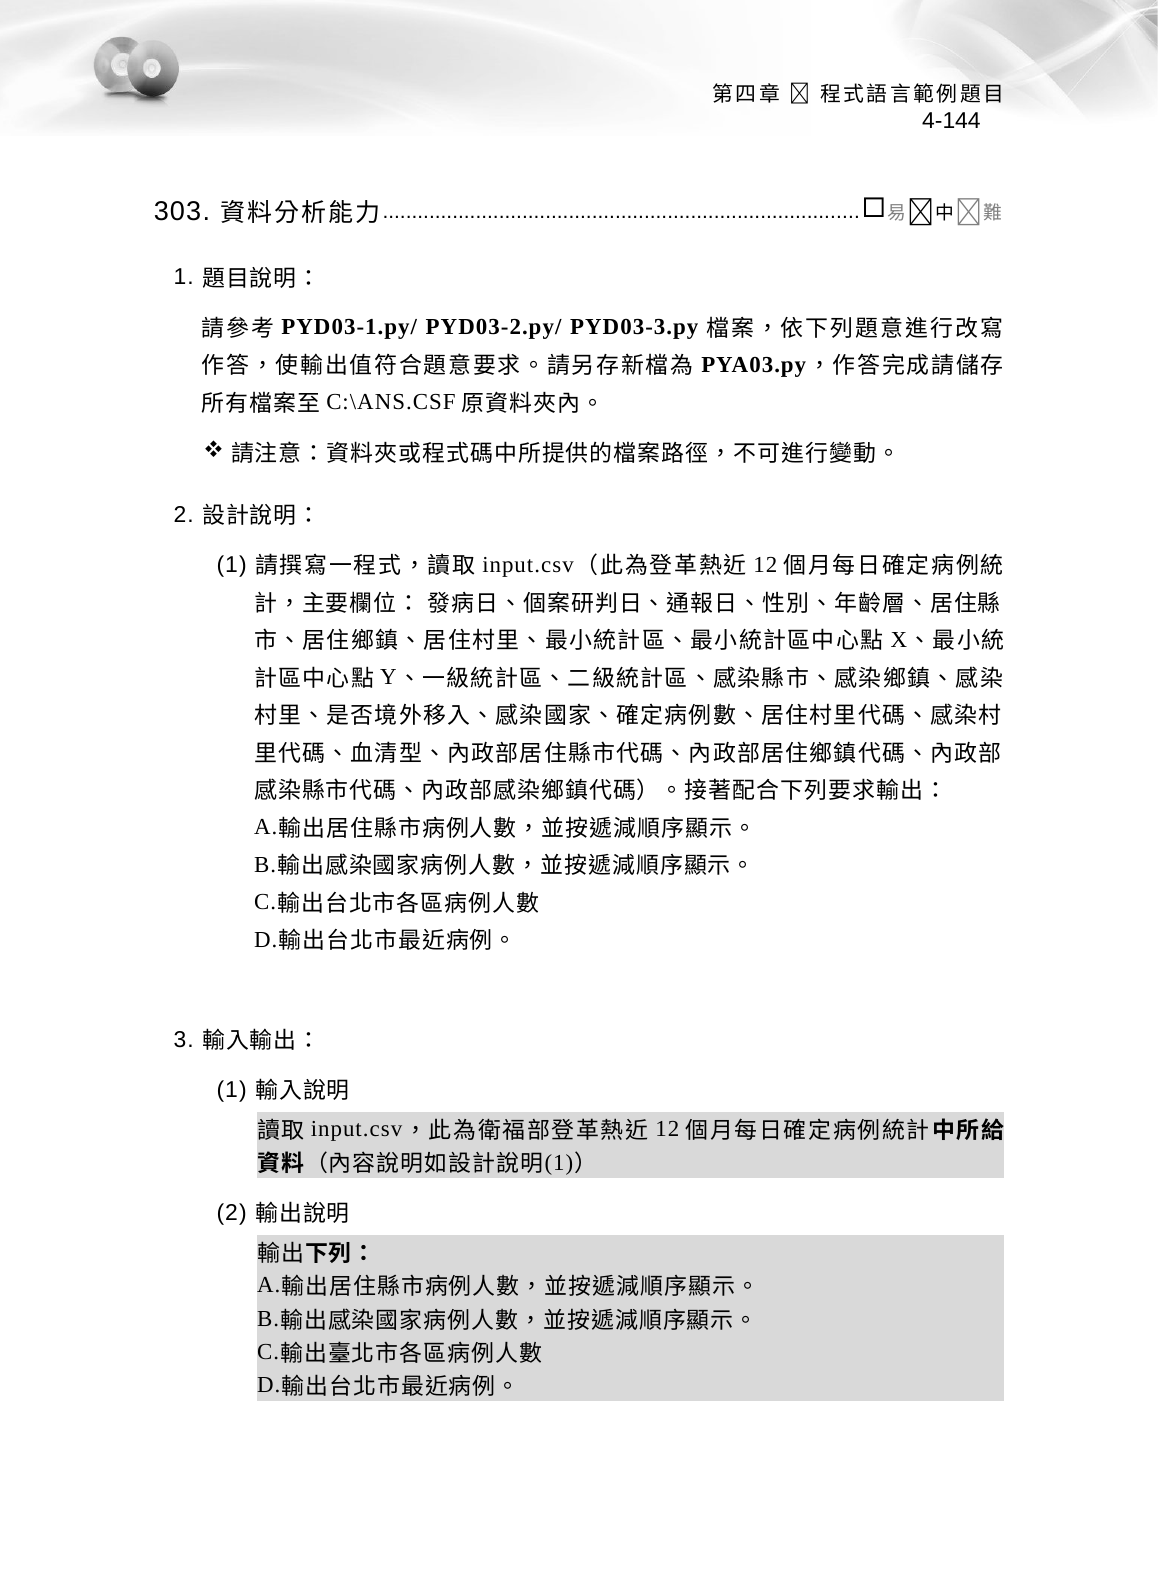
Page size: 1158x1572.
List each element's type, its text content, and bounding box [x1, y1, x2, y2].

list 輸入說明 [254, 1068, 1004, 1106]
list 輸入輸出： [201, 1018, 1004, 1056]
text 讀取input.csv，此為衛福部登革熱近12個月每日確定病例統計中所給資料（內容說明如設計說明(1)） [257, 1112, 1004, 1178]
text 請參考PYD03-1.py/ PYD03-2.py/ PYD03-3.py檔案，依下列題意進行改寫作答，使輸出值符合題意要求。請另存新檔為PYA03.py，作答完成請儲存所有檔案至C:\ANS.CSF原資料夾內。 [202, 306, 1004, 418]
list 請注意：資料夾或程式碼中所提供的檔案路徑，不可進行變動。 [203, 431, 1004, 468]
list 題目說明： [201, 256, 1004, 293]
list 輸出說明 [254, 1191, 1004, 1228]
list 設計說明： [201, 493, 1004, 531]
text 303. 資料分析能力 易中難 [153, 189, 1004, 231]
picture [0, 0, 1158, 136]
list 請撰寫一程式，讀取input.csv（此為登革熱近12個月每日確定病例統計，主要欄位： 發病日、個案研判日、通報日、性別、年齡層、居住縣市、居住鄉鎮、居住村里、最小統計區、最小統計區中心點X、最小統計區中心點Y、一級統計區、二級統計區、感染縣市、感染鄉鎮、感染村里、是否境外移入、感染國家、確定病例數、居住村里代碼、感染村里代碼、血清型、內政部居住縣市代碼、內政部居住鄉鎮代碼、內政部感染縣市代碼、內政部感染鄉鎮代碼）。接著配合下列要求輸出： A.輸出居住縣市病例人數，並按遞減順序顯示。 B.輸出感染國家病例人數，並按遞減順序顯示。 C.輸出台北市各區病例人數 D.輸出台北市最近病例。 [254, 543, 1004, 993]
text 輸出下列： A.輸出居住縣市病例人數，並按遞減順序顯示。 B.輸出感染國家病例人數，並按遞減順序顯示。 C.輸出臺北市各區病例人數 D.輸出台北市最近病例。 [257, 1235, 1004, 1401]
